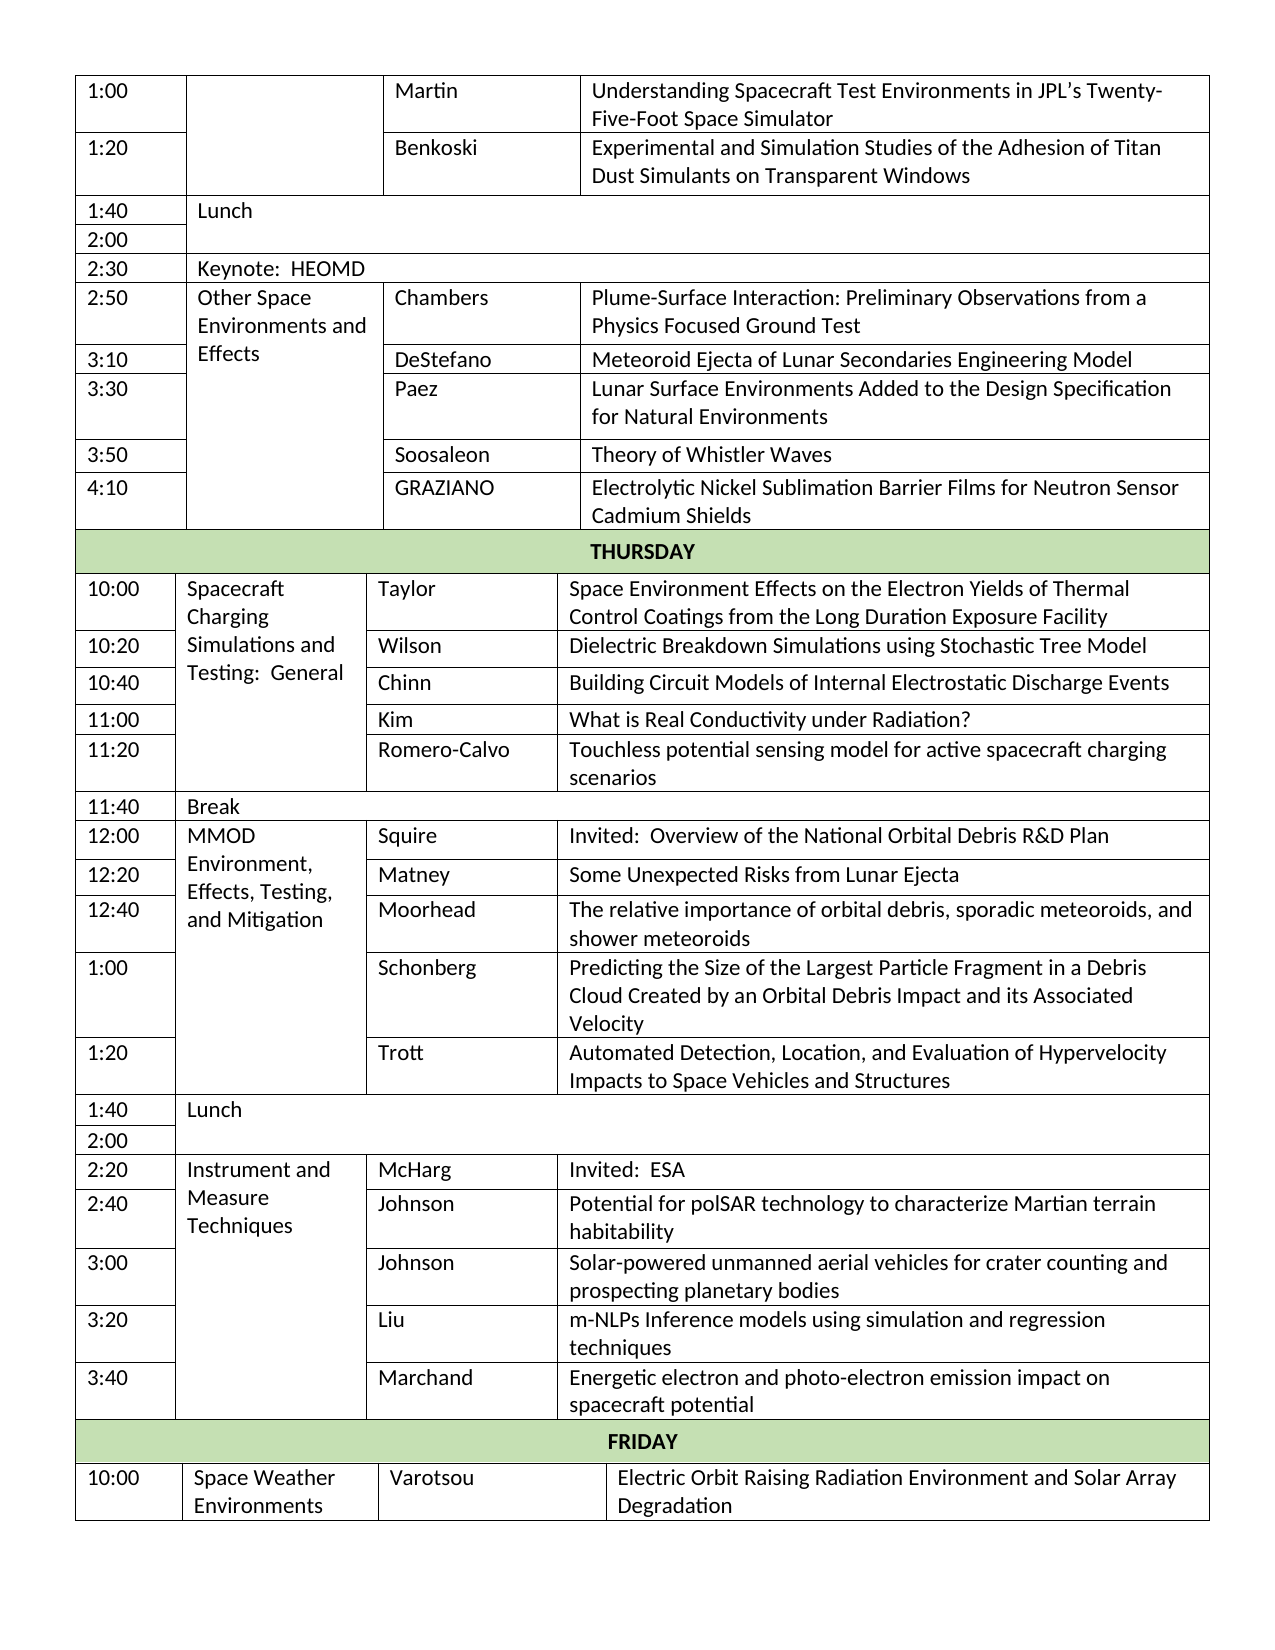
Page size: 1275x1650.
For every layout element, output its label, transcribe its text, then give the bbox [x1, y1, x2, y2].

table_cell 4:10 [76, 473, 186, 529]
table_cell Lunch [187, 196, 1209, 253]
table_cell 3:50 [76, 440, 186, 472]
table_cell 10:40 [76, 668, 175, 704]
table_cell 10:20 [76, 631, 175, 667]
table_cell Automated Detection, Location, and Evaluation of Hypervelocity Impacts to Space Vehicles and Structures [558, 1038, 1209, 1094]
table_cell 3:00 [76, 1249, 175, 1304]
table_cell DeStefano [384, 345, 580, 373]
table_cell Some Unexpected Risks from Lunar Ejecta [558, 860, 1209, 894]
table_cell Liu [367, 1306, 557, 1362]
table_cell 2:00 [76, 1126, 175, 1154]
table_cell 2:40 [76, 1190, 175, 1247]
table_cell 12:40 [76, 896, 175, 952]
table_cell 10:00 [76, 574, 175, 630]
table_cell Space Environment Effects on the Electron Yields of Thermal Control Coatings from the Long Duration Exposure Facility [558, 574, 1209, 630]
table_cell Martin [384, 76, 580, 132]
table_cell Lunch [176, 1095, 1209, 1154]
table_cell 3:20 [76, 1306, 175, 1362]
table_cell 11:20 [76, 735, 175, 791]
table_cell 2:20 [76, 1155, 175, 1188]
table_cell Romero-Calvo [367, 735, 557, 791]
table_cell Lunar Surface Environments Added to the Design Specification for Natural Environments [581, 374, 1209, 439]
table_cell 1:20 [76, 1038, 175, 1094]
table_cell Johnson [367, 1190, 557, 1247]
table_cell Keynote: HEOMD [187, 254, 1209, 282]
table_cell Matney [367, 860, 557, 894]
table_cell Squire [367, 821, 557, 859]
table_cell Dielectric Breakdown Simulations using Stochastic Tree Model [558, 631, 1209, 667]
table_cell 12:00 [76, 821, 175, 859]
table_cell Varotsou [379, 1464, 606, 1519]
table_cell MMOD Environment, Effects, Testing, and Mitigation [176, 821, 366, 1094]
table_cell 3:40 [76, 1363, 175, 1419]
table_cell GRAZIANO [384, 473, 580, 529]
table_cell Touchless potential sensing model for active spacecraft charging scenarios [558, 735, 1209, 791]
table_cell Johnson [367, 1249, 557, 1304]
table_cell 3:10 [76, 345, 186, 373]
table_cell Instrument and Measure Techniques [176, 1155, 366, 1419]
table_cell 2:30 [76, 254, 186, 282]
table_cell Experimental and Simulation Studies of the Adhesion of Titan Dust Simulants on Transparent Windows [581, 133, 1209, 195]
table_cell 1:00 [76, 76, 186, 132]
table_cell 11:40 [76, 792, 175, 820]
table_cell Benkoski [384, 133, 580, 195]
table_cell FRIDAY [76, 1420, 1209, 1462]
table_cell What is Real Conductivity under Radiation? [558, 705, 1209, 734]
table_cell Chinn [367, 668, 557, 704]
table_cell Solar-powered unmanned aerial vehicles for crater counting and prospecting planetary bodies [558, 1249, 1209, 1304]
table_cell 1:40 [76, 1095, 175, 1125]
table_cell 11:00 [76, 705, 175, 734]
table_cell Soosaleon [384, 440, 580, 472]
table_cell 12:20 [76, 860, 175, 894]
table_cell 2:50 [76, 283, 186, 344]
table_cell m-NLPs Inference models using simulation and regression techniques [558, 1306, 1209, 1362]
table_cell Trott [367, 1038, 557, 1094]
table_cell Invited: Overview of the National Orbital Debris R&D Plan [558, 821, 1209, 859]
table_cell Other Space Environments and Effects [187, 283, 383, 529]
table_cell Break [176, 792, 1209, 820]
table_cell 1:20 [76, 133, 186, 195]
table_cell 10:00 [76, 1464, 182, 1519]
table_cell The relative importance of orbital debris, sporadic meteoroids, and shower meteoroids [558, 896, 1209, 952]
table_cell 1:40 [76, 196, 186, 224]
table_cell Invited: ESA [558, 1155, 1209, 1188]
table_cell Wilson [367, 631, 557, 667]
table_cell Predicting the Size of the Largest Particle Fragment in a Debris Cloud Created by an Orbital Debris Impact and its Associated Velocity [558, 953, 1209, 1037]
table_cell Spacecraft Charging Simulations and Testing: General [176, 574, 366, 791]
table_cell McHarg [367, 1155, 557, 1188]
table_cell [183, 1464, 378, 1519]
table_cell Paez [384, 374, 580, 439]
table_cell 2:00 [76, 225, 186, 253]
table_cell Moorhead [367, 896, 557, 952]
table_cell Taylor [367, 574, 557, 630]
table_cell Theory of Whistler Waves [581, 440, 1209, 472]
table_cell Marchand [367, 1363, 557, 1419]
table_cell Kim [367, 705, 557, 734]
table_cell Plume-Surface Interaction: Preliminary Observations from a Physics Focused Ground Test [581, 283, 1209, 344]
table_cell Chambers [384, 283, 580, 344]
table_cell Electrolytic Nickel Sublimation Barrier Films for Neutron Sensor Cadmium Shields [581, 473, 1209, 529]
table_cell Schonberg [367, 953, 557, 1037]
table_cell THURSDAY [76, 530, 1209, 573]
table_cell Energetic electron and photo-electron emission impact on spacecraft potential [558, 1363, 1209, 1419]
table_cell 3:30 [76, 374, 186, 439]
table_cell Potential for polSAR technology to characterize Martian terrain habitability [558, 1190, 1209, 1247]
table_cell Meteoroid Ejecta of Lunar Secondaries Engineering Model [581, 345, 1209, 373]
table_cell Understanding Spacecraft Test Environments in JPL’s Twenty-Five-Foot Space Simulator [581, 76, 1209, 132]
table_cell Electric Orbit Raising Radiation Environment and Solar Array Degradation [607, 1464, 1209, 1519]
table_cell 1:00 [76, 953, 175, 1037]
table_cell Building Circuit Models of Internal Electrostatic Discharge Events [558, 668, 1209, 704]
